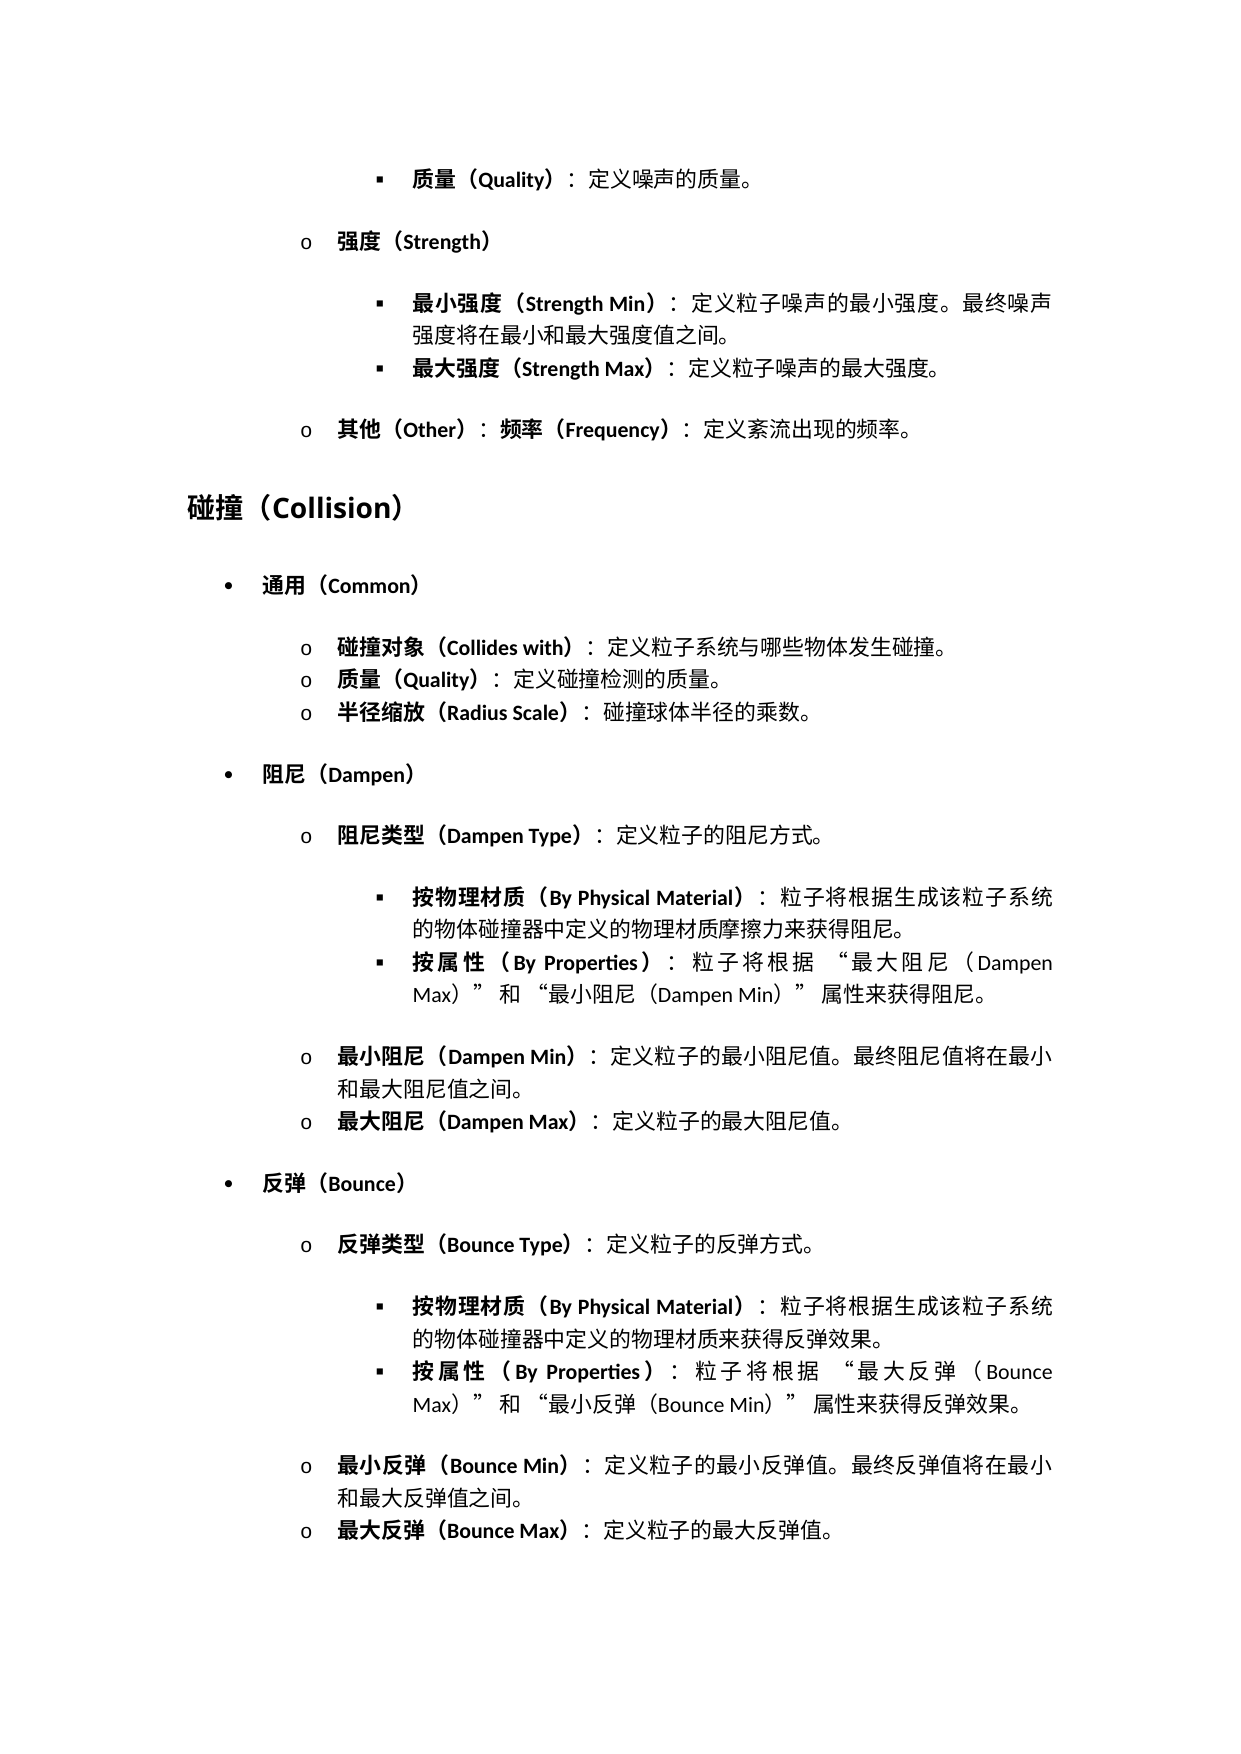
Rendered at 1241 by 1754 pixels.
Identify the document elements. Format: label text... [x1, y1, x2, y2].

list 强度（Strength） [300, 224, 1053, 256]
list 按属性（By Properties）：粒子将根据 “最大阻尼（Dampen Max）” 和 “最小阻尼（Dampen Min）” 属性来获得阻尼。 [375, 944, 1053, 1009]
list 最小反弹（Bounce Min）：定义粒子的最小反弹值。最终反弹值将在最小和最大反弹值之间。 [300, 1448, 1053, 1513]
list 阻尼（Dampen） [225, 756, 1053, 789]
list 质量（Quality）：定义碰撞检测的质量。 [300, 662, 1053, 694]
list 按属性（By Properties）：粒子将根据 “最大反弹（Bounce Max）” 和 “最小反弹（Bounce Min）” 属性来获得反弹效果。 [375, 1354, 1053, 1419]
list 反弹类型（Bounce Type）：定义粒子的反弹方式。 [300, 1227, 1053, 1259]
subtitle 碰撞（Collision） [187, 474, 1053, 539]
list 按物理材质（By Physical Material）：粒子将根据生成该粒子系统的物体碰撞器中定义的物理材质来获得反弹效果。 [375, 1289, 1053, 1354]
list 最小强度（Strength Min）：定义粒子噪声的最小强度。最终噪声强度将在最小和最大强度值之间。 [375, 285, 1053, 350]
list 反弹（Bounce） [225, 1165, 1053, 1198]
list 通用（Common） [225, 568, 1053, 600]
list 按物理材质（By Physical Material）：粒子将根据生成该粒子系统的物体碰撞器中定义的物理材质摩擦力来获得阻尼。 [375, 879, 1053, 944]
list 阻尼类型（Dampen Type）：定义粒子的阻尼方式。 [300, 818, 1053, 850]
list 半径缩放（Radius Scale）：碰撞球体半径的乘数。 [300, 694, 1053, 727]
list 最大反弹（Bounce Max）：定义粒子的最大反弹值。 [300, 1513, 1053, 1545]
list 最大强度（Strength Max）：定义粒子噪声的最大强度。 [375, 350, 1053, 383]
list 最小阻尼（Dampen Min）：定义粒子的最小阻尼值。最终阻尼值将在最小和最大阻尼值之间。 [300, 1039, 1053, 1104]
list 最大阻尼（Dampen Max）：定义粒子的最大阻尼值。 [300, 1104, 1053, 1136]
list 质量（Quality）：定义噪声的质量。 [375, 162, 1053, 194]
list 其他（Other）：频率（Frequency）：定义紊流出现的频率。 [300, 412, 1053, 444]
list 碰撞对象（Collides with）：定义粒子系统与哪些物体发生碰撞。 [300, 629, 1053, 662]
